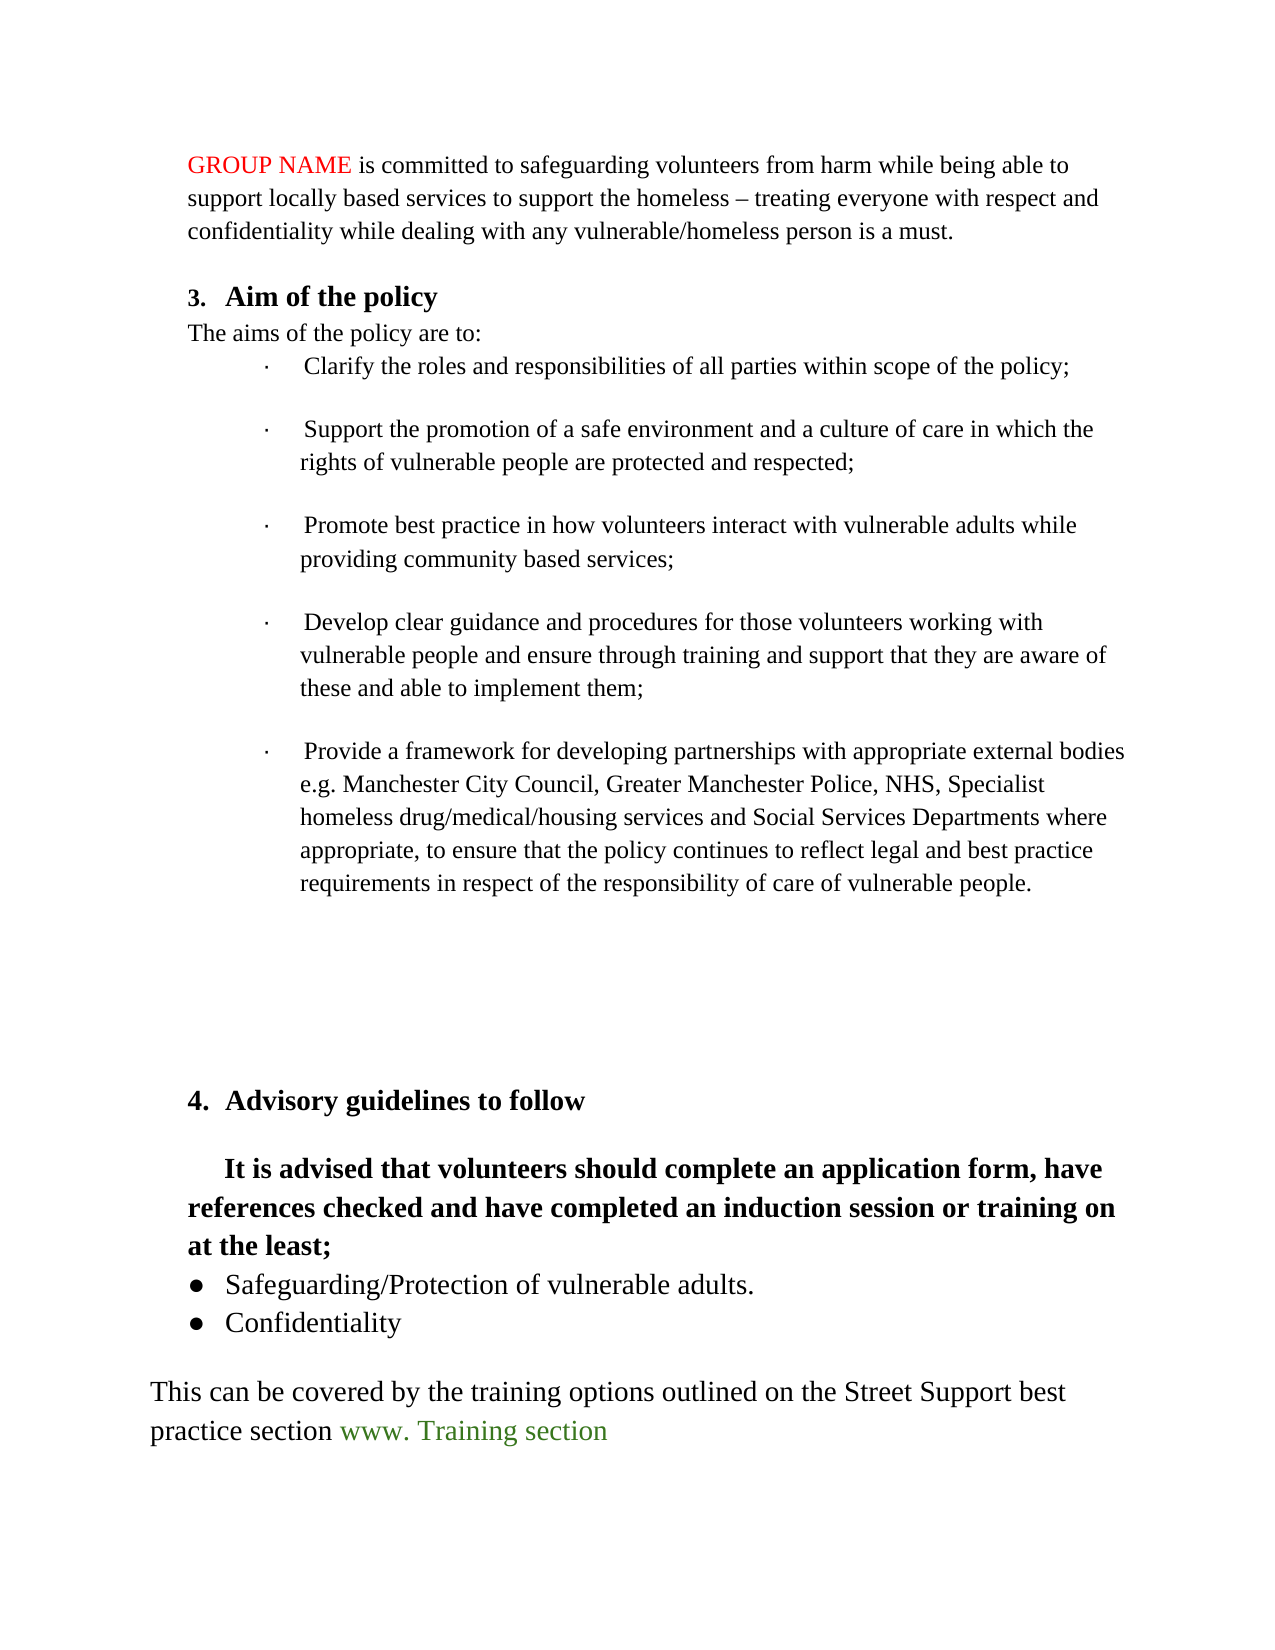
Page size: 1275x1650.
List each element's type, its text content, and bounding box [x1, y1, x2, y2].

text · Support the promotion of a safe environment and a culture of care in which the rights of vulnerable people are protected and respected; [262, 414, 1125, 476]
text The aims of the policy are to: [150, 318, 1125, 347]
text · Develop clear guidance and procedures for those volunteers working with vulnerable people and ensure through training and support that they are aware of these and able to implement them; [262, 607, 1125, 702]
text 3. Aim of the policy [187, 279, 1125, 313]
text GROUP NAME is committed to safeguarding volunteers from harm while being able to support locally based services to support the homeless – treating everyone with respect and confidentiality while dealing with any vulnerable/homeless person is a must. [187, 150, 1125, 245]
text It is advised that volunteers should complete an application form, have references checked and have completed an induction session or training on at the least; [187, 1151, 1125, 1262]
text · Promote best practice in how volunteers interact with vulnerable adults while providing community based services; [262, 511, 1125, 572]
text · Provide a framework for developing partnerships with appropriate external bodies e.g. Manchester City Council, Greater Manchester Police, NHS, Specialist homeless drug/medical/housing services and Social Services Departments where appropriate, to ensure that the policy continues to reflect legal and best practice requirements in respect of the responsibility of care of vulnerable people. [262, 736, 1125, 897]
list Safeguarding/Protection of vulnerable adults. [187, 1267, 1125, 1301]
text · Clarify the roles and responsibilities of all parties within scope of the policy; [262, 351, 1125, 380]
text 4. Advisory guidelines to follow [187, 1083, 1125, 1116]
text This can be covered by the training options outlined on the Street Support best practice section www. Training section [150, 1374, 1125, 1446]
list Confidentiality [187, 1306, 1125, 1339]
